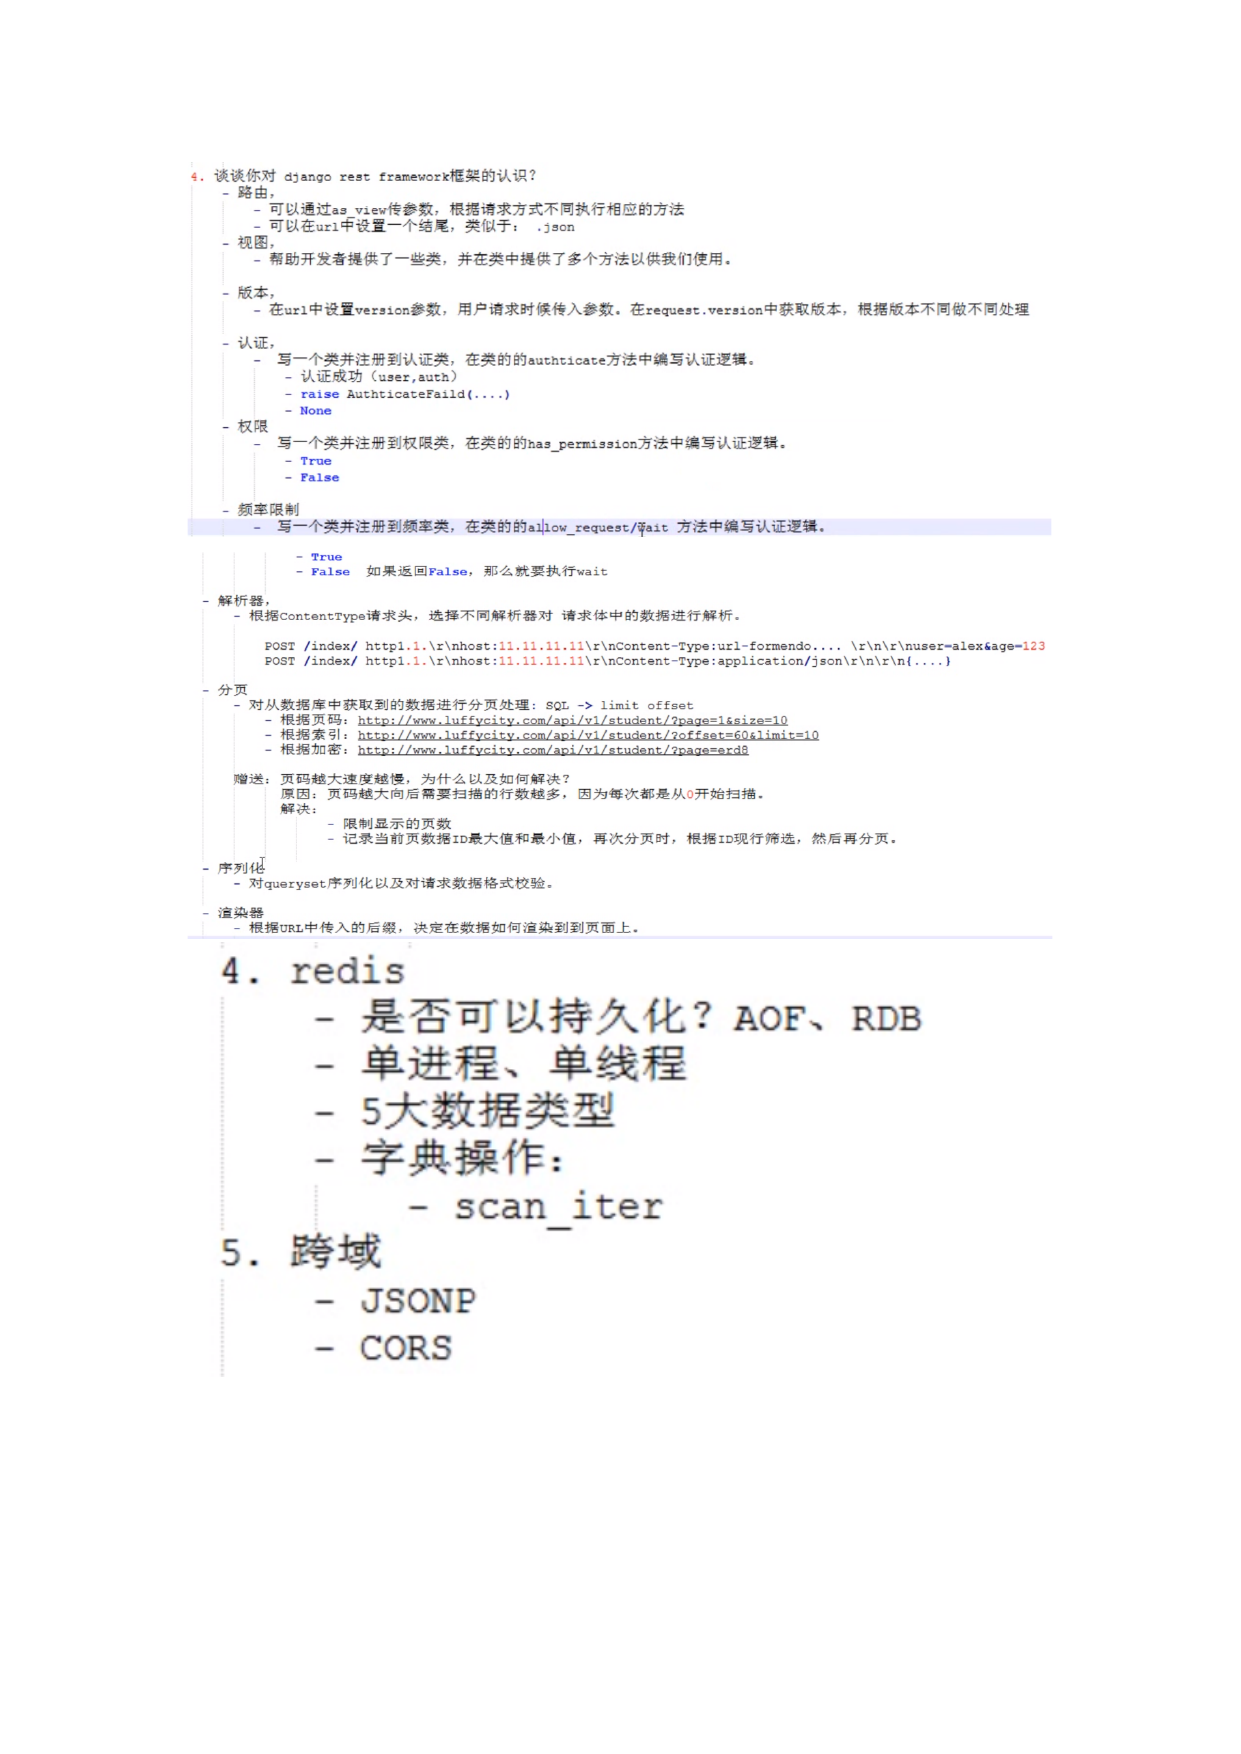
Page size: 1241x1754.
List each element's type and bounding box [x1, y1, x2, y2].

picture [187, 552, 1053, 939]
picture [187, 942, 1036, 1377]
picture [187, 162, 1052, 537]
